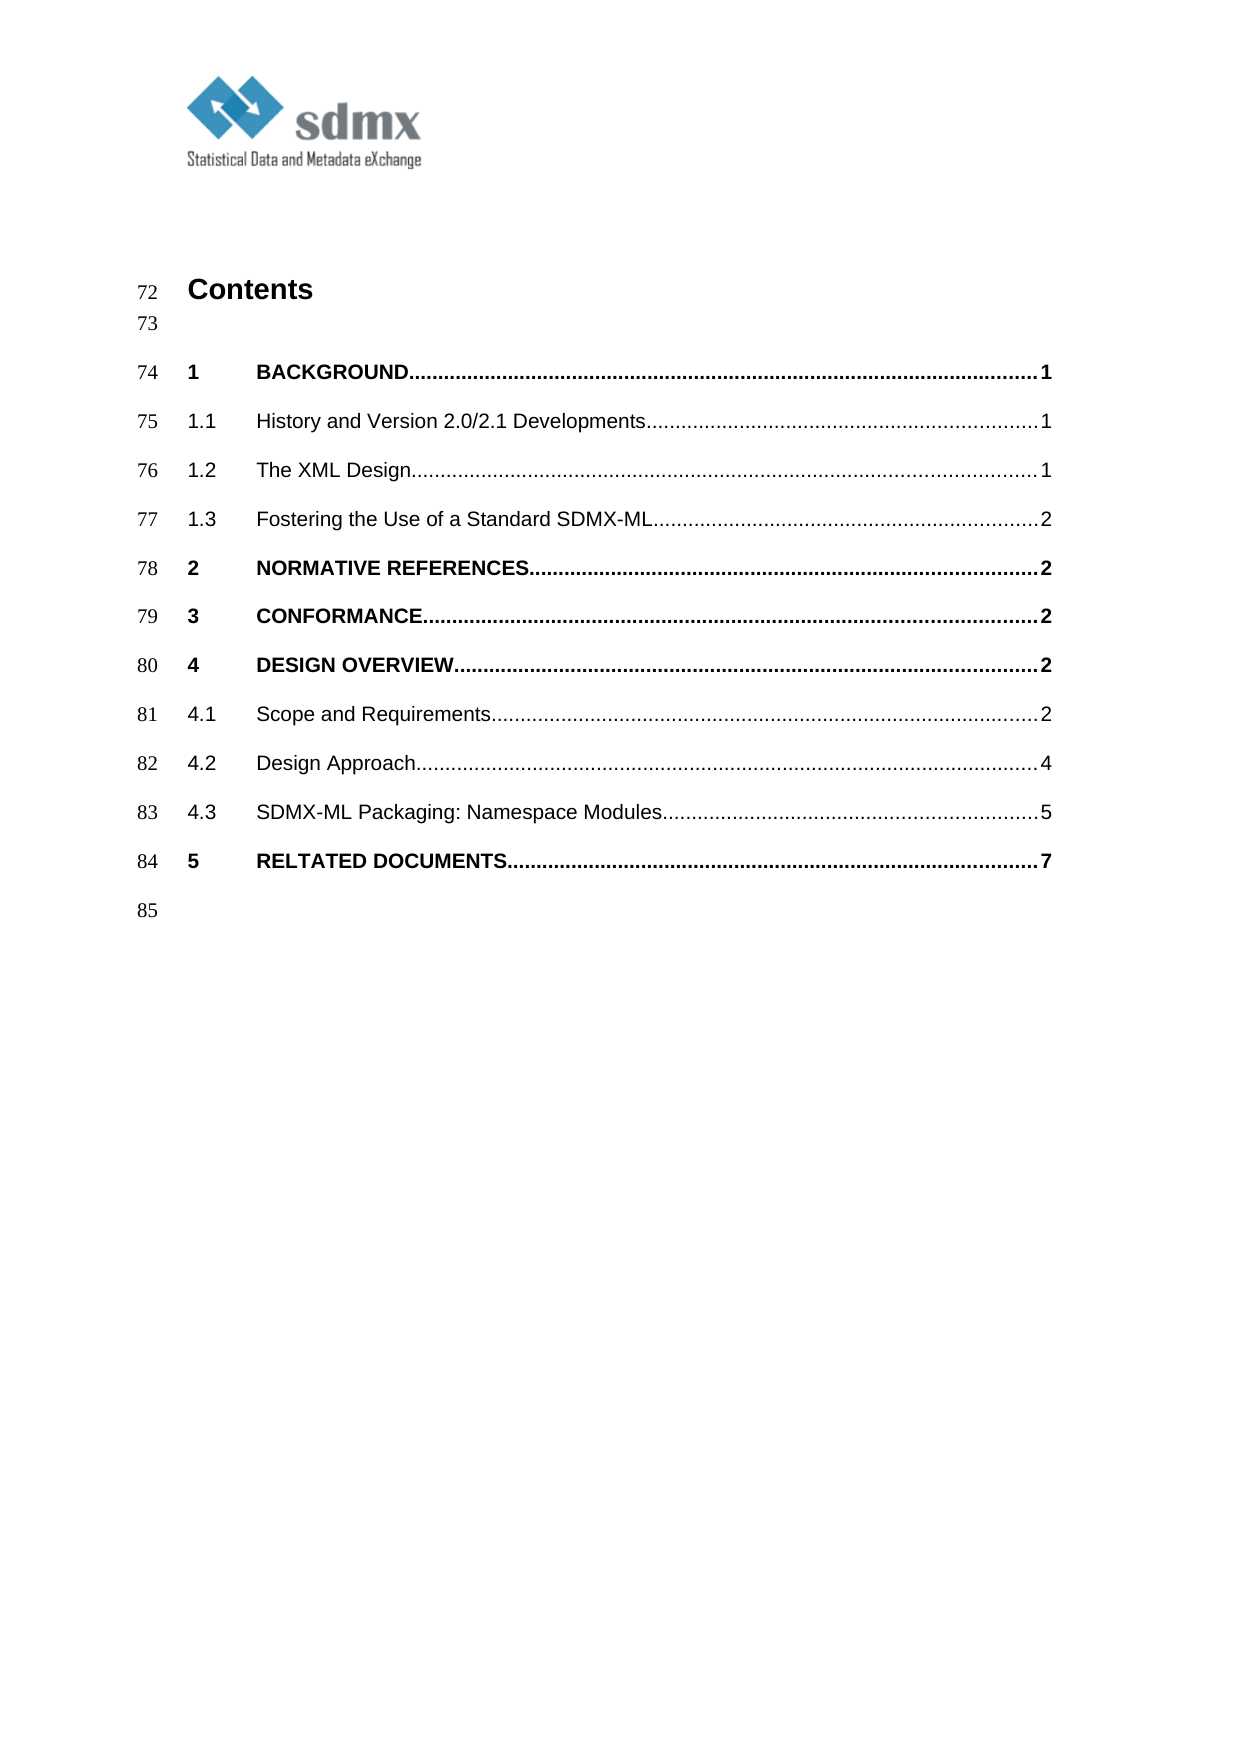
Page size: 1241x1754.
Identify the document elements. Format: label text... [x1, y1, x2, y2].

text 3 CONFORMANCE 2 [187, 604, 1053, 628]
text 4 DESIGN OVERVIEW 2 [187, 653, 1053, 677]
text 2 NORMATIVE REFERENCES 2 [187, 555, 1053, 579]
text 4.2 Design Approach 4 [187, 751, 1053, 775]
text 5 RELTATED DOCUMENTS 7 [187, 849, 1053, 873]
text 1.1 History and Version 2.0/2.1 Developments 1 [187, 408, 1053, 432]
text 1 BACKGROUND 1 [187, 359, 1053, 383]
text 4.3 SDMX-ML Packaging: Namespace Modules 5 [187, 800, 1053, 824]
text 1.2 The XML Design 1 [187, 457, 1053, 481]
text 4.1 Scope and Requirements 2 [187, 702, 1053, 726]
picture [187, 76, 428, 172]
subtitle Contents [187, 272, 1053, 306]
text 1.3 Fostering the Use of a Standard SDMX-ML 2 [187, 506, 1053, 530]
